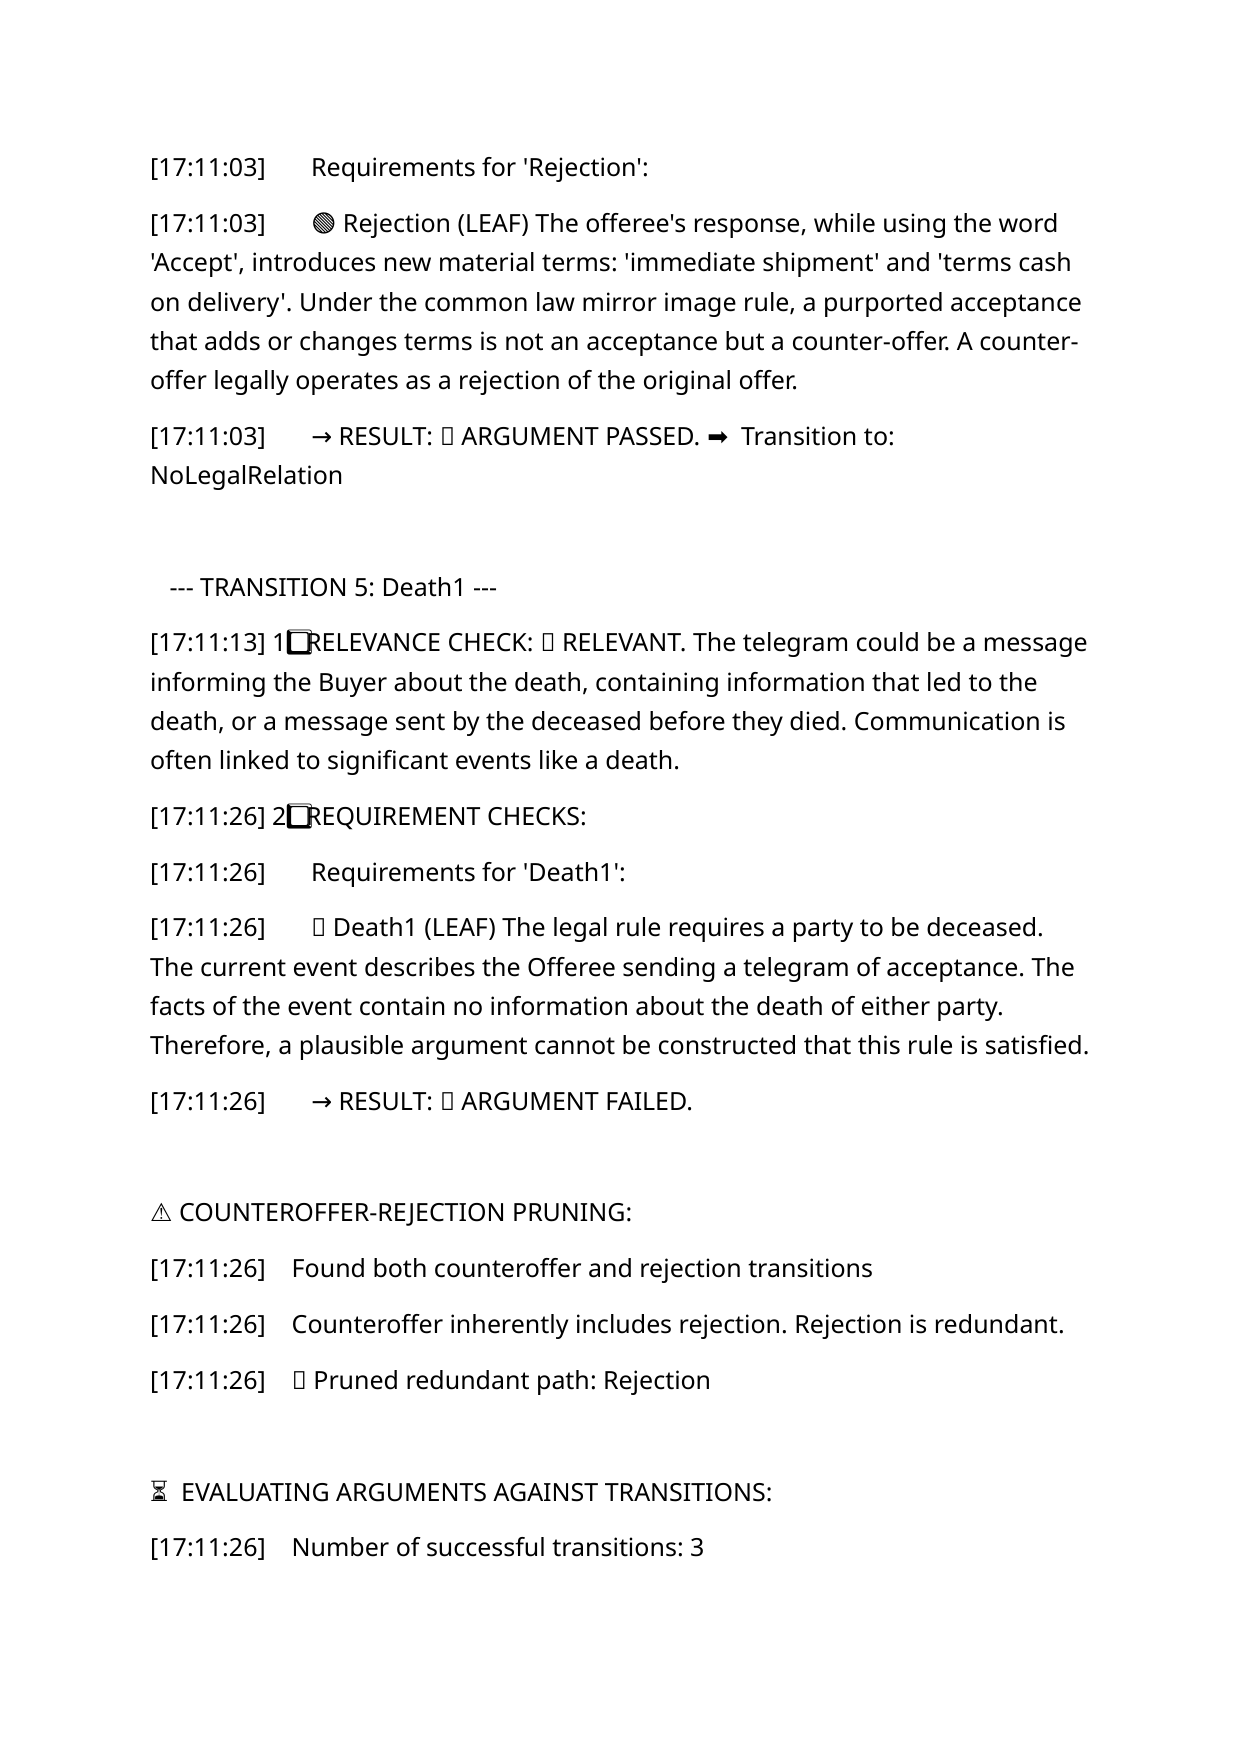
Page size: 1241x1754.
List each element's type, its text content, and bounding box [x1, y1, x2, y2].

text [17:11:26] Counteroffer inherently includes rejection. Rejection is redundant. [150, 1307, 1090, 1341]
text [17:11:03] Requirements for 'Rejection': [150, 150, 1090, 184]
text [17:11:13] 1️⃣ RELEVANCE CHECK: ✅ RELEVANT. The telegram could be a message informing the Buyer about the death, containing information that led to the death, or a message sent by the deceased before they died. Communication is often linked to significant events like a death. [150, 625, 1090, 777]
text [17:11:26] Requirements for 'Death1': [150, 854, 1090, 888]
text [17:11:26] ❌ Pruned redundant path: Rejection [150, 1362, 1090, 1397]
text [17:11:03] → RESULT: ✅ ARGUMENT PASSED. ➡️ Transition to: NoLegalRelation [150, 418, 1090, 492]
text --- TRANSITION 5: Death1 --- [150, 569, 1090, 603]
text [17:11:03] 🟢 Rejection (LEAF) The offeree's response, while using the word 'Accept', introduces new material terms: 'immediate shipment' and 'terms cash on delivery'. Under the common law mirror image rule, a purported acceptance that adds or changes terms is not an acceptance but a counter-offer. A counter-offer legally operates as a rejection of the original offer. [150, 206, 1090, 397]
text [17:11:26] 2️⃣ REQUIREMENT CHECKS: [150, 798, 1090, 832]
text [17:11:26] 🔴 Death1 (LEAF) The legal rule requires a party to be deceased. The current event describes the Offeree sending a telegram of acceptance. The facts of the event contain no information about the death of either party. Therefore, a plausible argument cannot be constructed that this rule is satisfied. [150, 910, 1090, 1062]
text [17:11:26] → RESULT: ❌ ARGUMENT FAILED. [150, 1083, 1090, 1117]
text ⚠️ COUNTEROFFER-REJECTION PRUNING: [150, 1195, 1090, 1229]
text [17:11:26] Number of successful transitions: 3 [150, 1530, 1090, 1564]
text ⏳ EVALUATING ARGUMENTS AGAINST TRANSITIONS: [150, 1474, 1090, 1508]
text [17:11:26] Found both counteroffer and rejection transitions [150, 1251, 1090, 1285]
